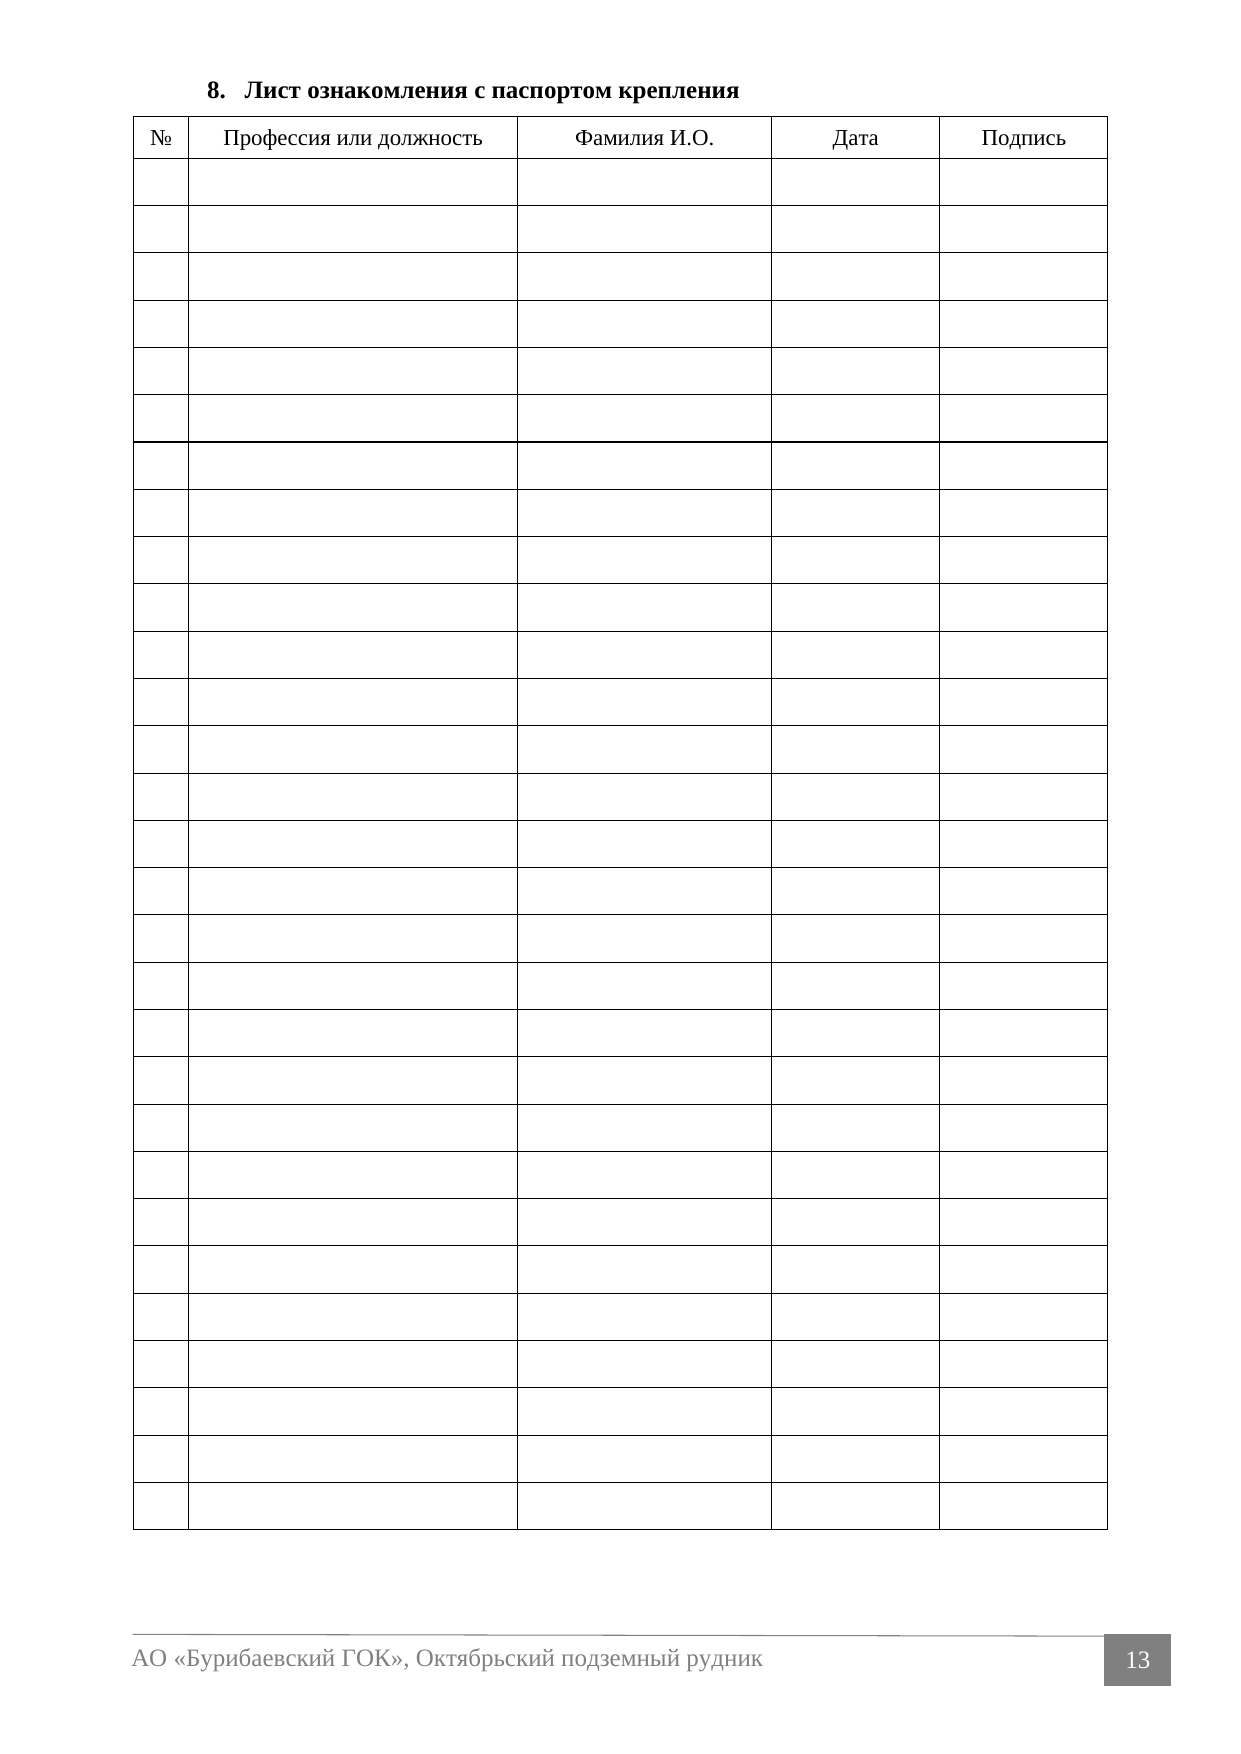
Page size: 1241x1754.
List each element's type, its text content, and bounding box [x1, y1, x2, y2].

table_cell [772, 1010, 939, 1056]
table_cell [189, 348, 517, 394]
table_header № [134, 117, 188, 158]
table_cell [189, 395, 517, 441]
table_cell [940, 395, 1107, 441]
table_cell [772, 679, 939, 725]
table_cell [518, 1057, 771, 1103]
table_cell [772, 774, 939, 820]
table_cell [772, 443, 939, 489]
table_cell [134, 253, 188, 299]
table_cell [940, 726, 1107, 772]
table_cell [772, 1152, 939, 1198]
table_cell [518, 1105, 771, 1151]
table_cell [772, 1105, 939, 1151]
table_cell [134, 963, 188, 1009]
table_cell [772, 395, 939, 441]
table_cell [940, 490, 1107, 536]
table_cell [518, 159, 771, 205]
table_cell [940, 1436, 1107, 1482]
table_cell [772, 584, 939, 631]
table_cell [518, 348, 771, 394]
table_cell [189, 868, 517, 914]
table_cell [518, 632, 771, 678]
table_cell [940, 159, 1107, 205]
table_cell [940, 1388, 1107, 1434]
table_cell [189, 1105, 517, 1151]
table_cell [134, 1105, 188, 1151]
table_cell [772, 915, 939, 962]
table_cell [518, 1010, 771, 1056]
table_cell [134, 348, 188, 394]
table_cell [134, 679, 188, 725]
table_cell [518, 963, 771, 1009]
table_cell [189, 537, 517, 583]
table_cell [940, 774, 1107, 820]
table_cell [518, 1294, 771, 1340]
table_cell [189, 1152, 517, 1198]
table_cell [189, 1436, 517, 1482]
table_cell [134, 1341, 188, 1387]
table_cell [189, 726, 517, 772]
table_cell [518, 301, 771, 347]
table_cell [772, 1436, 939, 1482]
table_header Подпись [940, 117, 1107, 158]
table_cell [940, 679, 1107, 725]
table_cell [518, 726, 771, 772]
table_cell [772, 1341, 939, 1387]
table_cell [940, 1246, 1107, 1293]
table_cell [940, 821, 1107, 867]
table_cell [134, 537, 188, 583]
table_cell [134, 490, 188, 536]
table_cell [189, 584, 517, 631]
table_cell [772, 490, 939, 536]
table_cell [189, 1246, 517, 1293]
table_cell [772, 963, 939, 1009]
table_cell [134, 726, 188, 772]
table_cell [134, 159, 188, 205]
table_cell [518, 537, 771, 583]
table_cell [134, 868, 188, 914]
table_cell [940, 868, 1107, 914]
table_cell [134, 443, 188, 489]
table_cell [940, 301, 1107, 347]
table_cell [189, 253, 517, 299]
table_cell [134, 821, 188, 867]
table_cell [940, 584, 1107, 631]
table_cell [518, 395, 771, 441]
table_cell [518, 1152, 771, 1198]
table_cell [518, 1388, 771, 1434]
table_cell [772, 1199, 939, 1245]
table_cell [772, 348, 939, 394]
table_cell [189, 1388, 517, 1434]
table_cell [134, 1152, 188, 1198]
table_header Фамилия И.О. [518, 117, 771, 158]
table_cell [189, 1010, 517, 1056]
table_cell [518, 821, 771, 867]
table_cell [940, 1057, 1107, 1103]
list Лист ознакомления с паспортом крепления [207, 75, 1107, 104]
table_cell [189, 915, 517, 962]
table_header Дата [772, 117, 939, 158]
table_cell [134, 301, 188, 347]
table_cell [772, 537, 939, 583]
table_cell [189, 443, 517, 489]
table_cell [518, 679, 771, 725]
table_cell [772, 632, 939, 678]
table_cell [518, 490, 771, 536]
table_cell [189, 1341, 517, 1387]
table_cell [940, 963, 1107, 1009]
table_header Профессия или должность [189, 117, 517, 158]
table_cell [772, 206, 939, 252]
table_cell [940, 915, 1107, 962]
table_cell [134, 915, 188, 962]
table_cell [134, 584, 188, 631]
table_cell [518, 1341, 771, 1387]
table_cell [772, 821, 939, 867]
table_cell [134, 1010, 188, 1056]
table_cell [134, 206, 188, 252]
table_cell [772, 868, 939, 914]
table_cell [940, 443, 1107, 489]
table_cell [940, 1341, 1107, 1387]
table_cell [134, 774, 188, 820]
table_cell [189, 301, 517, 347]
table_cell [940, 537, 1107, 583]
table_cell [940, 348, 1107, 394]
table_cell [518, 915, 771, 962]
table_cell [189, 1294, 517, 1340]
table_cell [134, 1294, 188, 1340]
table_cell [518, 774, 771, 820]
table_cell [189, 632, 517, 678]
table_cell [940, 206, 1107, 252]
table_cell [189, 963, 517, 1009]
table_cell [134, 1388, 188, 1434]
table_cell [940, 1105, 1107, 1151]
table_cell [189, 490, 517, 536]
table_cell [518, 1436, 771, 1482]
table_cell [940, 1010, 1107, 1056]
table_cell [134, 1246, 188, 1293]
table_cell [189, 1057, 517, 1103]
table_cell [772, 1294, 939, 1340]
table_cell [189, 159, 517, 205]
table_cell [518, 206, 771, 252]
table_cell [134, 1436, 188, 1482]
table_cell [134, 395, 188, 441]
table_cell [189, 1483, 517, 1529]
table_cell [772, 301, 939, 347]
table_cell [772, 1057, 939, 1103]
table_cell [518, 443, 771, 489]
table_cell [772, 253, 939, 299]
table_cell [518, 1483, 771, 1529]
table_cell [189, 1199, 517, 1245]
table_cell [940, 1294, 1107, 1340]
table_cell [940, 1199, 1107, 1245]
table_cell [189, 206, 517, 252]
table_cell [134, 1483, 188, 1529]
table_cell [134, 632, 188, 678]
table_cell [940, 1152, 1107, 1198]
table_cell [940, 1483, 1107, 1529]
table_cell [772, 1483, 939, 1529]
table_cell [518, 1246, 771, 1293]
table_cell [940, 253, 1107, 299]
table_cell [189, 774, 517, 820]
table_cell [189, 821, 517, 867]
table_cell [772, 1246, 939, 1293]
table_cell [772, 1388, 939, 1434]
table_cell [518, 868, 771, 914]
table_cell [134, 1057, 188, 1103]
table_cell [772, 159, 939, 205]
table_cell [940, 632, 1107, 678]
table_cell [518, 584, 771, 631]
table_cell [772, 726, 939, 772]
table_cell [134, 1199, 188, 1245]
table_cell [189, 679, 517, 725]
table_cell [518, 253, 771, 299]
table_cell [518, 1199, 771, 1245]
